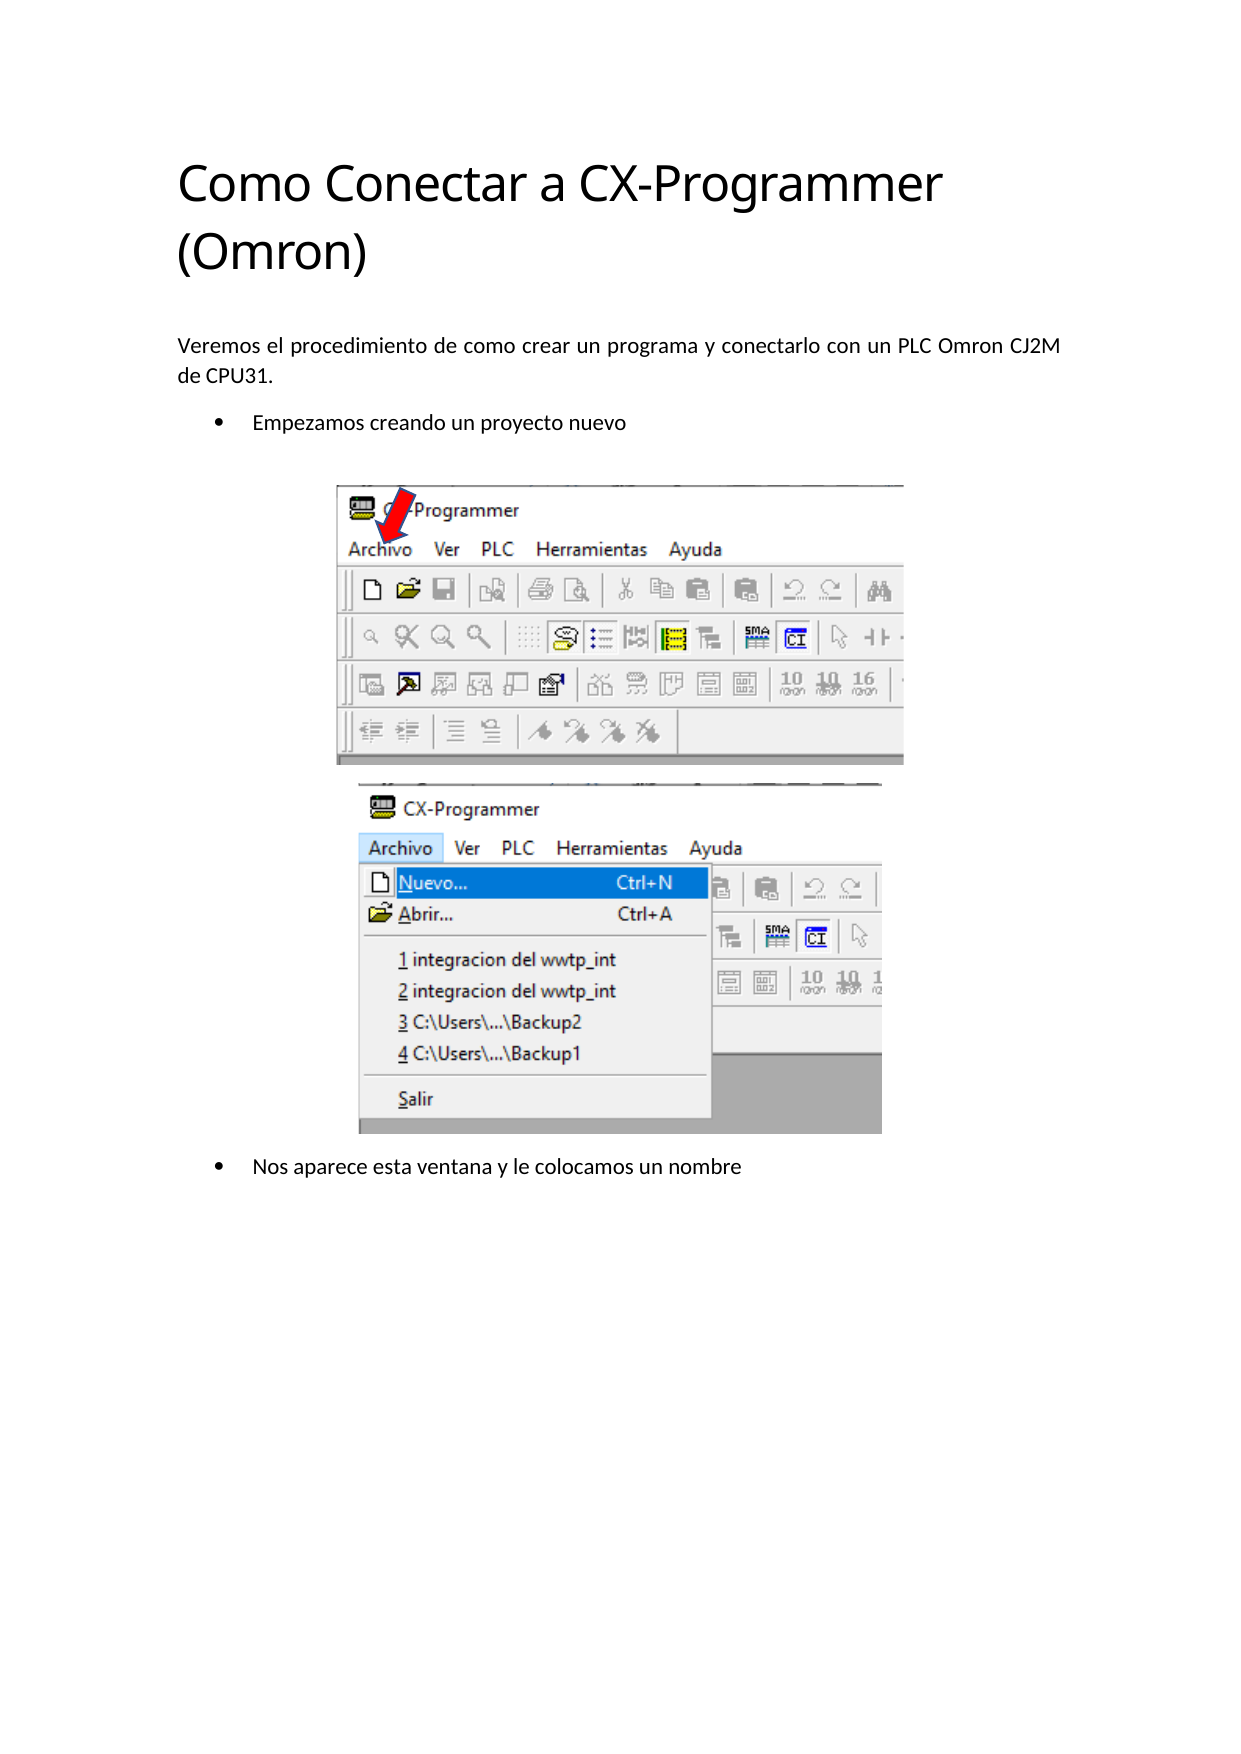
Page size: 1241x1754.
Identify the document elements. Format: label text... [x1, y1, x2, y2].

list Empezamos creando un proyecto nuevo [215, 408, 1063, 436]
text Veremos el procedimiento de como crear un programa y conectarlo con un PLC Omron CJ2M de CPU31. [177, 331, 1063, 389]
picture [336, 485, 904, 765]
picture [358, 783, 882, 1134]
title Como Conectar a CX-Programmer (Omron) [177, 148, 1063, 284]
list Nos aparece esta ventana y le colocamos un nombre [215, 1152, 1063, 1180]
